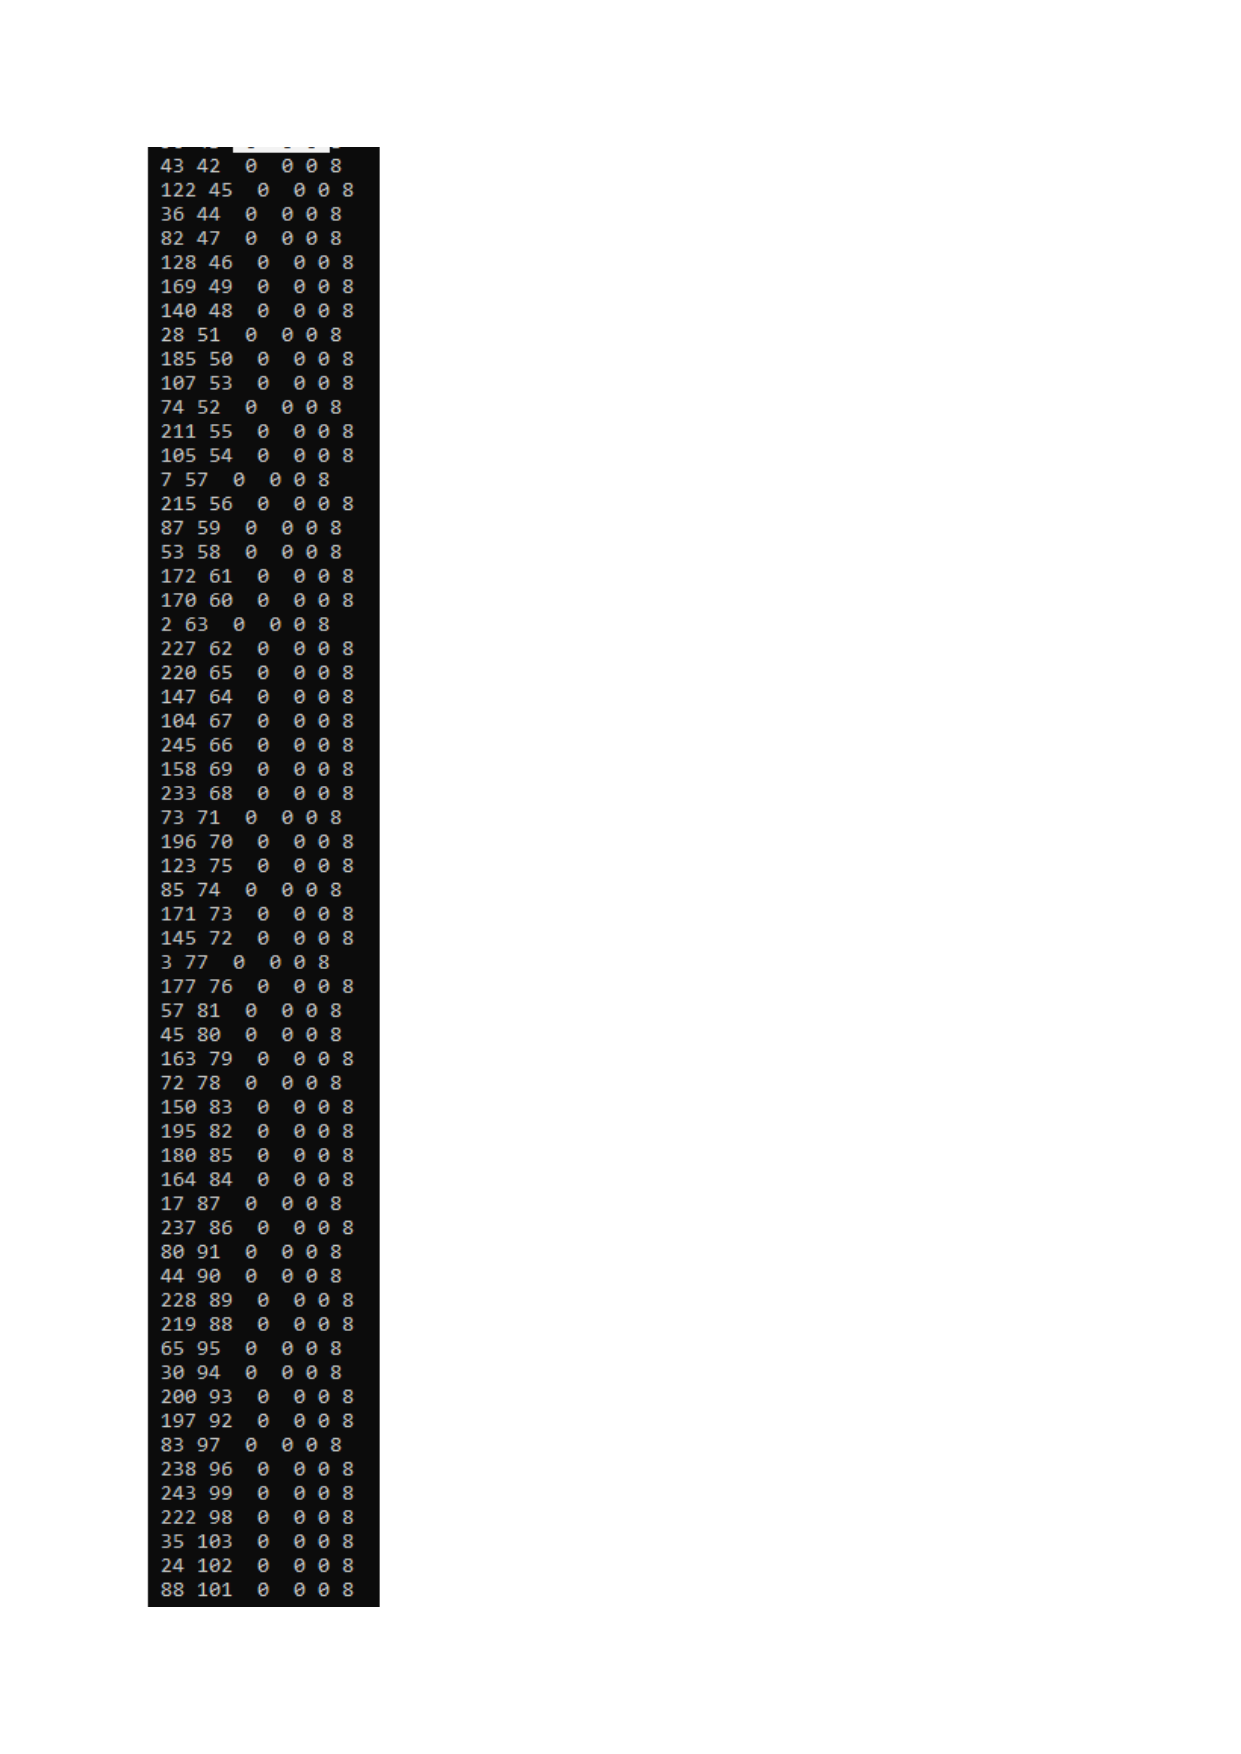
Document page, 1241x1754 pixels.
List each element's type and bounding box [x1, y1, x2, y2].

picture [147, 147, 380, 1607]
